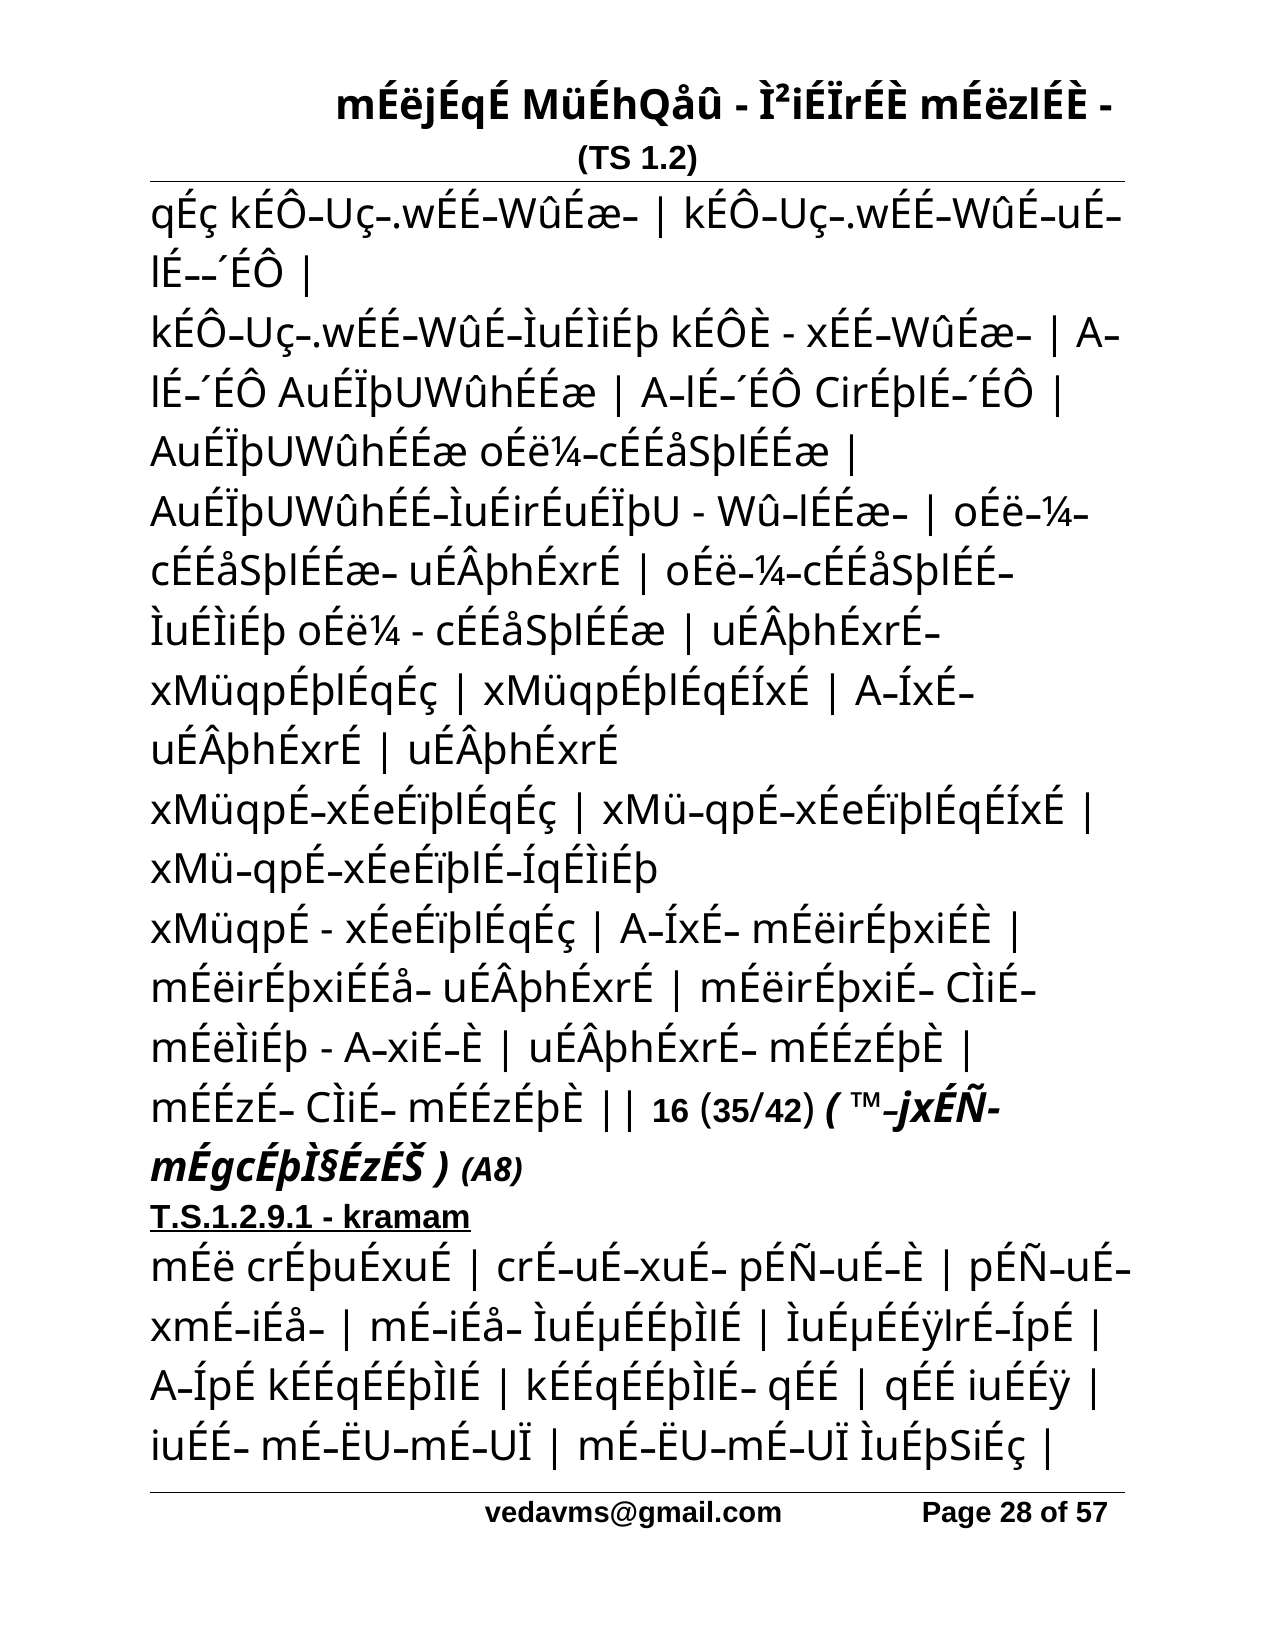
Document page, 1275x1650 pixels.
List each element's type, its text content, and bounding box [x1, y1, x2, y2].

text T.S.1.2.9.1 - kramam [150, 1197, 1125, 1235]
text kÉÔ–Uç–.wÉÉ–WûÉ–ÌuÉÌiÉþ kÉÔÈ - xÉÉ–WûÉæ– | A–lÉ–´ÉÔ AuÉÏþUWûhÉÉæ | A–lÉ–´ÉÔ CirÉþlÉ–´ÉÔ | AuÉÏþUWûhÉÉæ oÉë¼–cÉÉåSþlÉÉæ | AuÉÏþUWûhÉÉ–ÌuÉirÉuÉÏþU - Wû–lÉÉæ– | oÉë–¼–cÉÉåSþlÉÉæ– uÉÂþhÉxrÉ | oÉë–¼–cÉÉåSþlÉÉ–ÌuÉÌiÉþ oÉë¼ - cÉÉåSþlÉÉæ | uÉÂþhÉxrÉ– xMüqpÉþlÉqÉç | xMüqpÉþlÉqÉÍxÉ | A–ÍxÉ– uÉÂþhÉxrÉ | uÉÂþhÉxrÉ [150, 303, 1125, 777]
text xMüqpÉ–xÉeÉïþlÉqÉç | xMü–qpÉ–xÉeÉïþlÉqÉÍxÉ | xMü–qpÉ–xÉeÉïþlÉ–ÍqÉÌiÉþ [150, 779, 1125, 896]
text xMüqpÉ - xÉeÉïþlÉqÉç | A–ÍxÉ– mÉëirÉþxiÉÈ | mÉëirÉþxiÉÉå– uÉÂþhÉxrÉ | mÉëirÉþxiÉ– CÌiÉ– mÉëÌiÉþ - A–xiÉ–È | uÉÂþhÉxrÉ– mÉÉzÉþÈ | mÉÉzÉ– CÌiÉ– mÉÉzÉþÈ || 16 (35/42) ( ™–jxÉÑ-mÉgcÉþÌ§ÉzÉŠ ) (A8) [150, 899, 1125, 1194]
